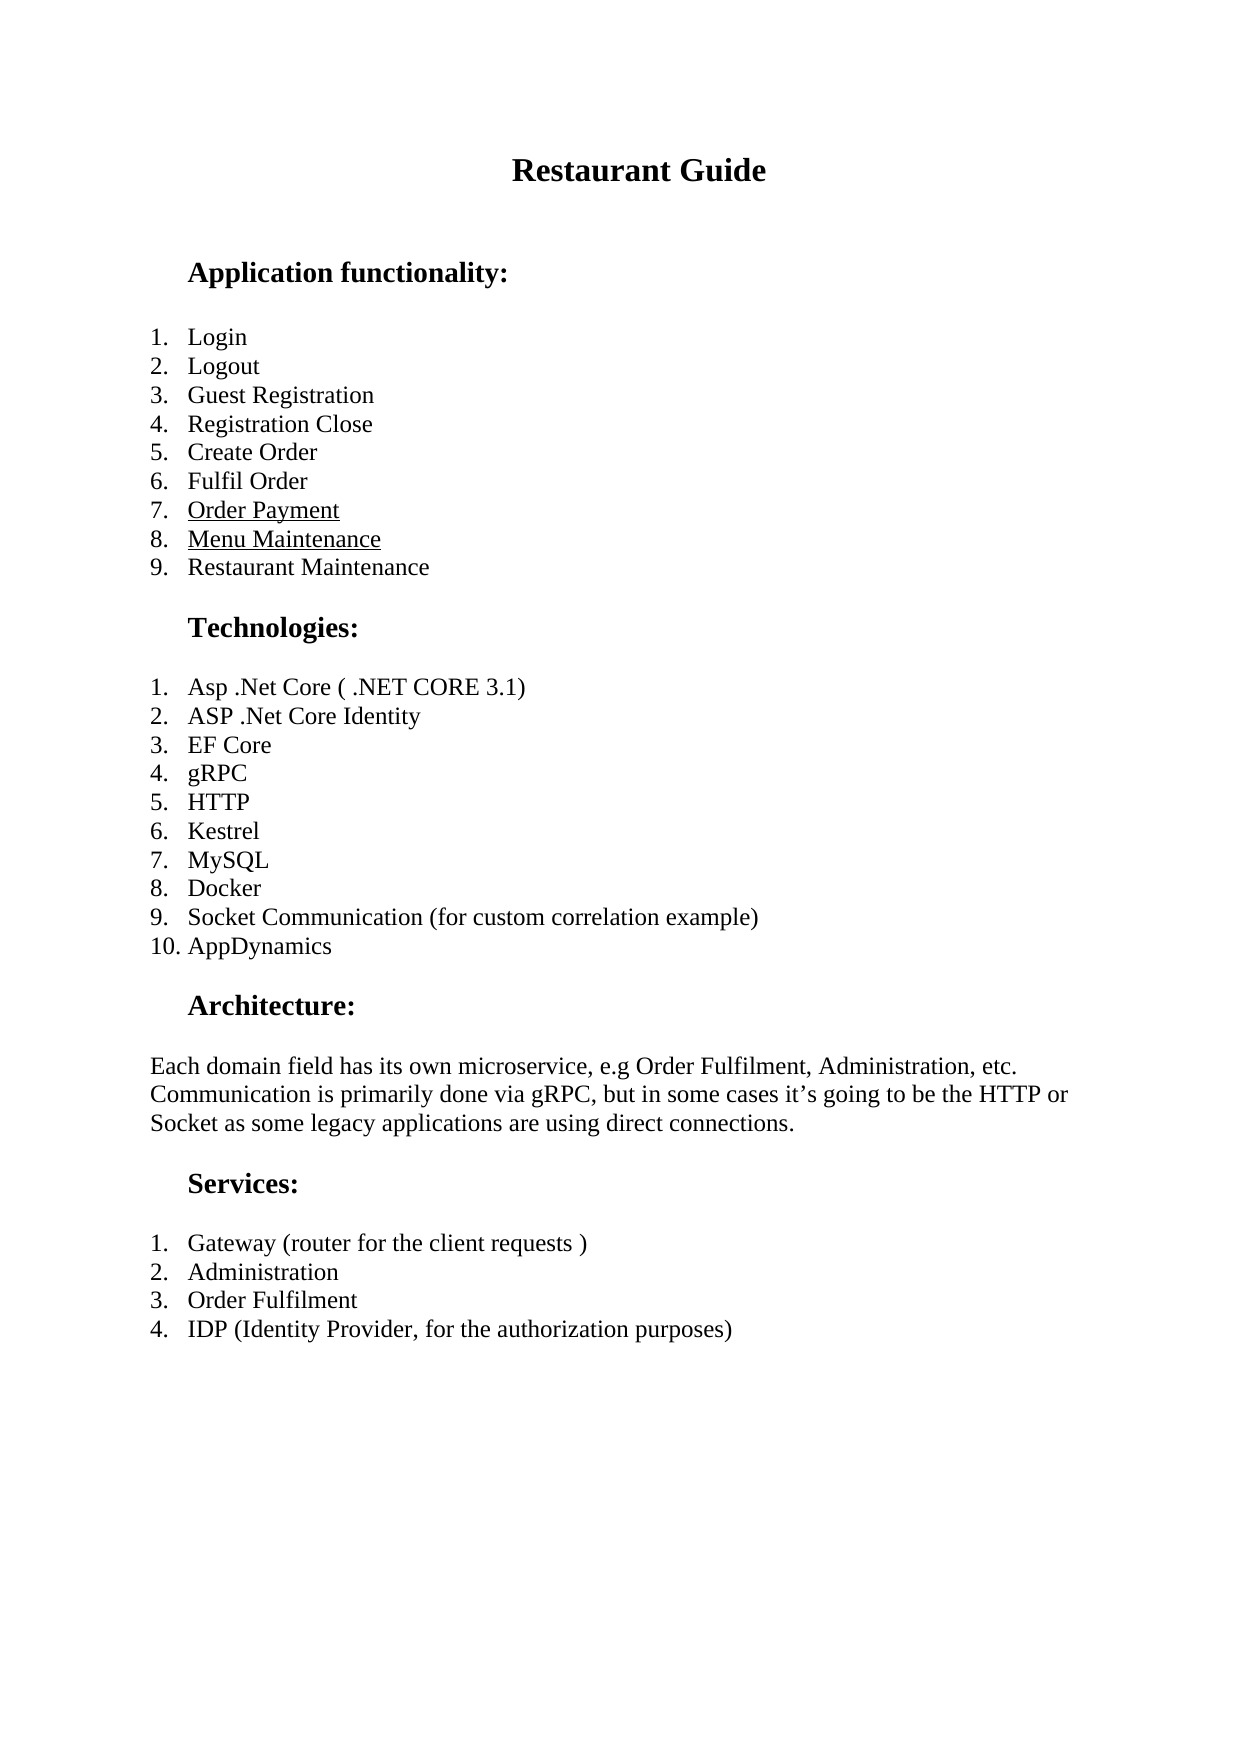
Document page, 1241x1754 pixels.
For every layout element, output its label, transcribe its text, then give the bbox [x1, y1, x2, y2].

list Docker [150, 873, 1090, 902]
list HTTP [150, 787, 1090, 816]
list Gateway (router for the client requests ) [150, 1228, 1090, 1257]
text Technologies: [150, 610, 1090, 643]
list Order Payment [150, 495, 1090, 524]
list EF Core [150, 730, 1090, 758]
list MySQL [150, 845, 1090, 873]
list Guest Registration [150, 380, 1090, 409]
text Restaurant Guide [150, 150, 1090, 188]
list Order Fulfilment [150, 1286, 1090, 1314]
list Asp .Net Core ( .NET CORE 3.1) [150, 672, 1090, 701]
text Application functionality: [150, 255, 1090, 289]
list Login [150, 322, 1090, 351]
list Logout [150, 351, 1090, 380]
text Services: [187, 1166, 1090, 1199]
list Fulfil Order [150, 466, 1090, 495]
list AppDynamics [150, 931, 1090, 960]
list gRPC [150, 758, 1090, 787]
list IDP (Identity Provider, for the authorization purposes) [150, 1314, 1090, 1343]
list Menu Maintenance [150, 524, 1090, 552]
list Socket Communication (for custom correlation example) [150, 902, 1090, 931]
list Registration Close [150, 409, 1090, 437]
text Each domain field has its own microservice, e.g Order Fulfilment, Administration, etc. Communication is primarily done via gRPC, but in some cases it’s going to be the HTTP or Socket as some legacy applications are using direct connections. [150, 1051, 1090, 1137]
list ASP .Net Core Identity [150, 701, 1090, 730]
list Restaurant Maintenance [150, 552, 1090, 581]
list Kestrel [150, 816, 1090, 845]
list Create Order [150, 437, 1090, 466]
text Architecture: [150, 988, 1090, 1022]
list Administration [150, 1257, 1090, 1286]
